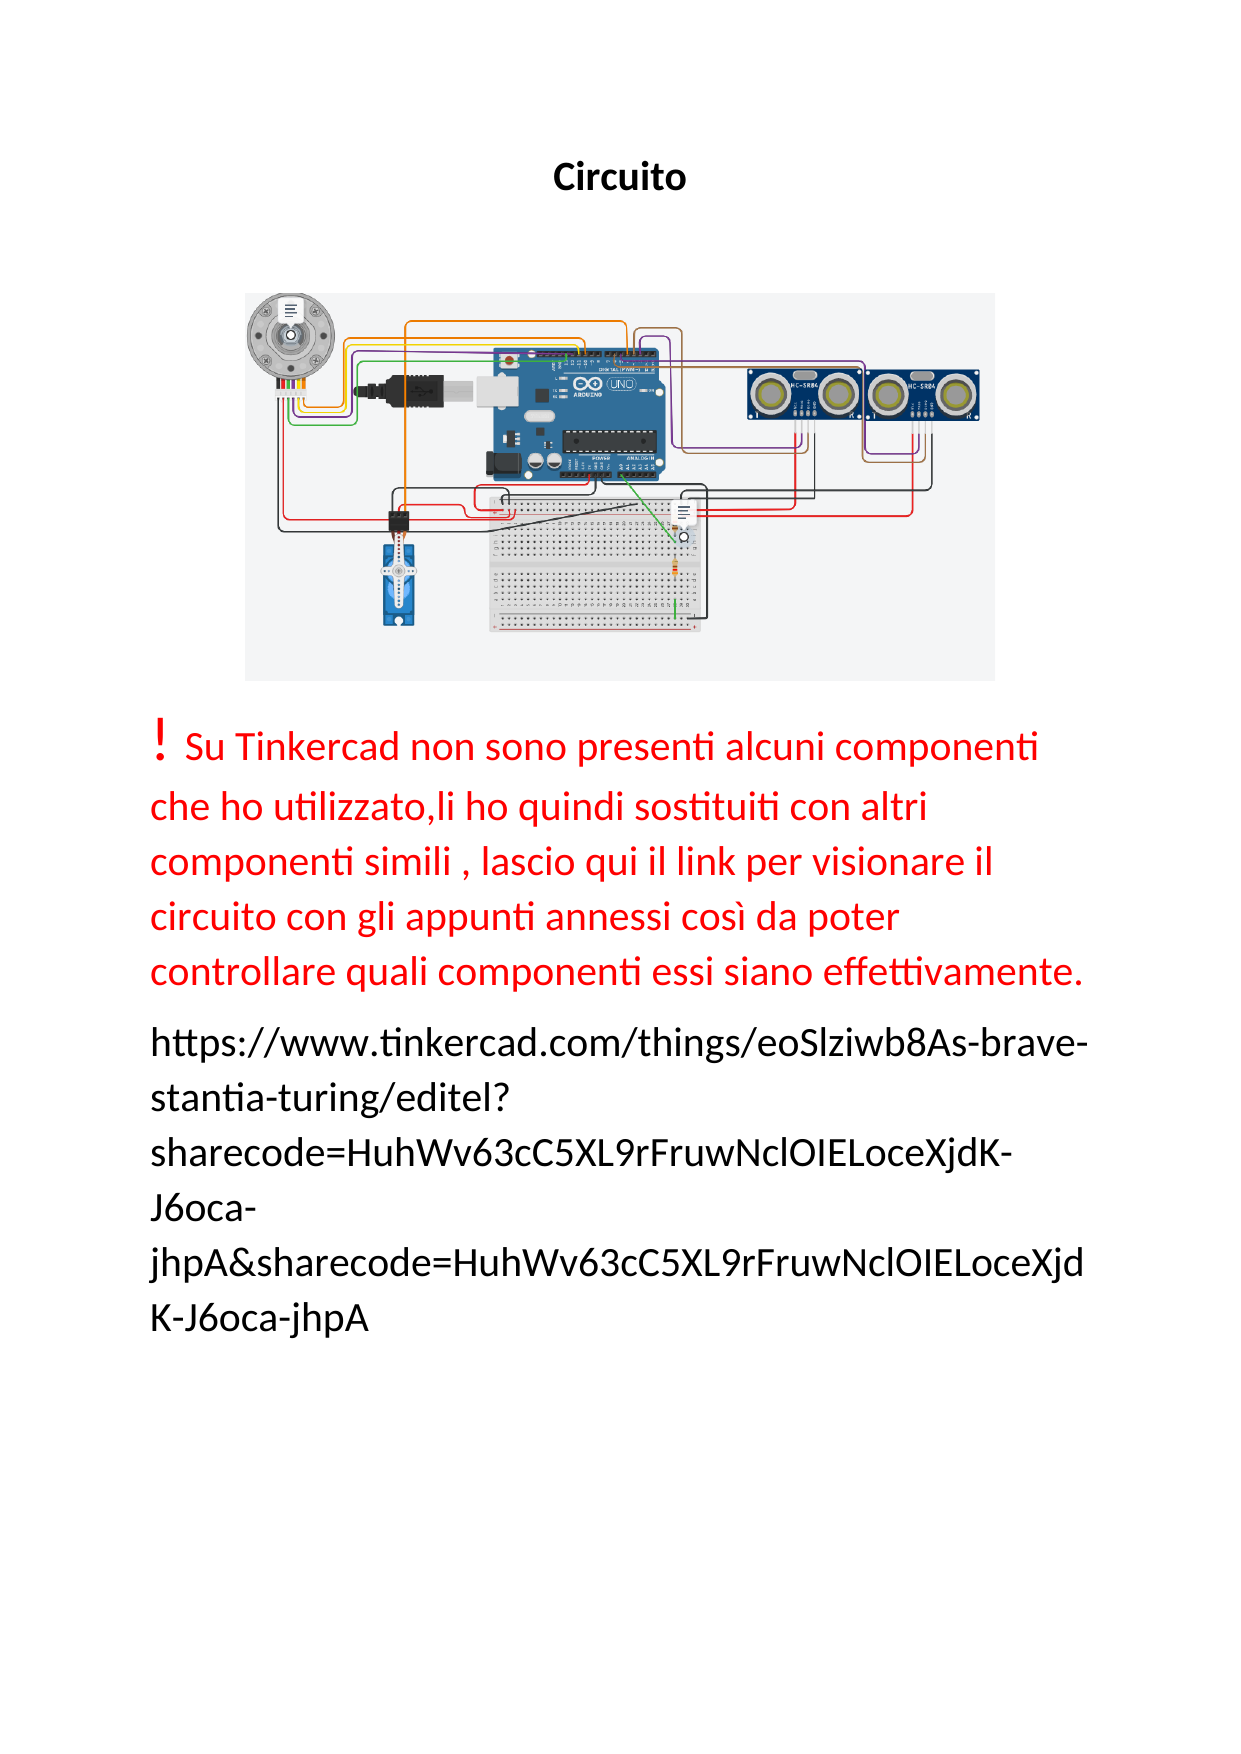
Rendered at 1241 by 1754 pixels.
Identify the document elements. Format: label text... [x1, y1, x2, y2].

text ! Su Tinkercad non sono presenti alcuni componenti che ho utilizzato,li ho quindi sostituiti con altri componenti simili , lascio qui il link per visionare il circuito con gli appunti annessi così da poter controllare quali componenti essi siano effettivamente. [150, 699, 1090, 995]
text https://www.tinkercad.com/things/eoSlziwb8As-brave-stantia-turing/editel?sharecode=HuhWv63cC5XL9rFruwNclOIELoceXjdK-J6oca-jhpA&sharecode=HuhWv63cC5XL9rFruwNclOIELoceXjdK-J6oca-jhpA [150, 1016, 1090, 1341]
text Circuito [150, 150, 1090, 201]
